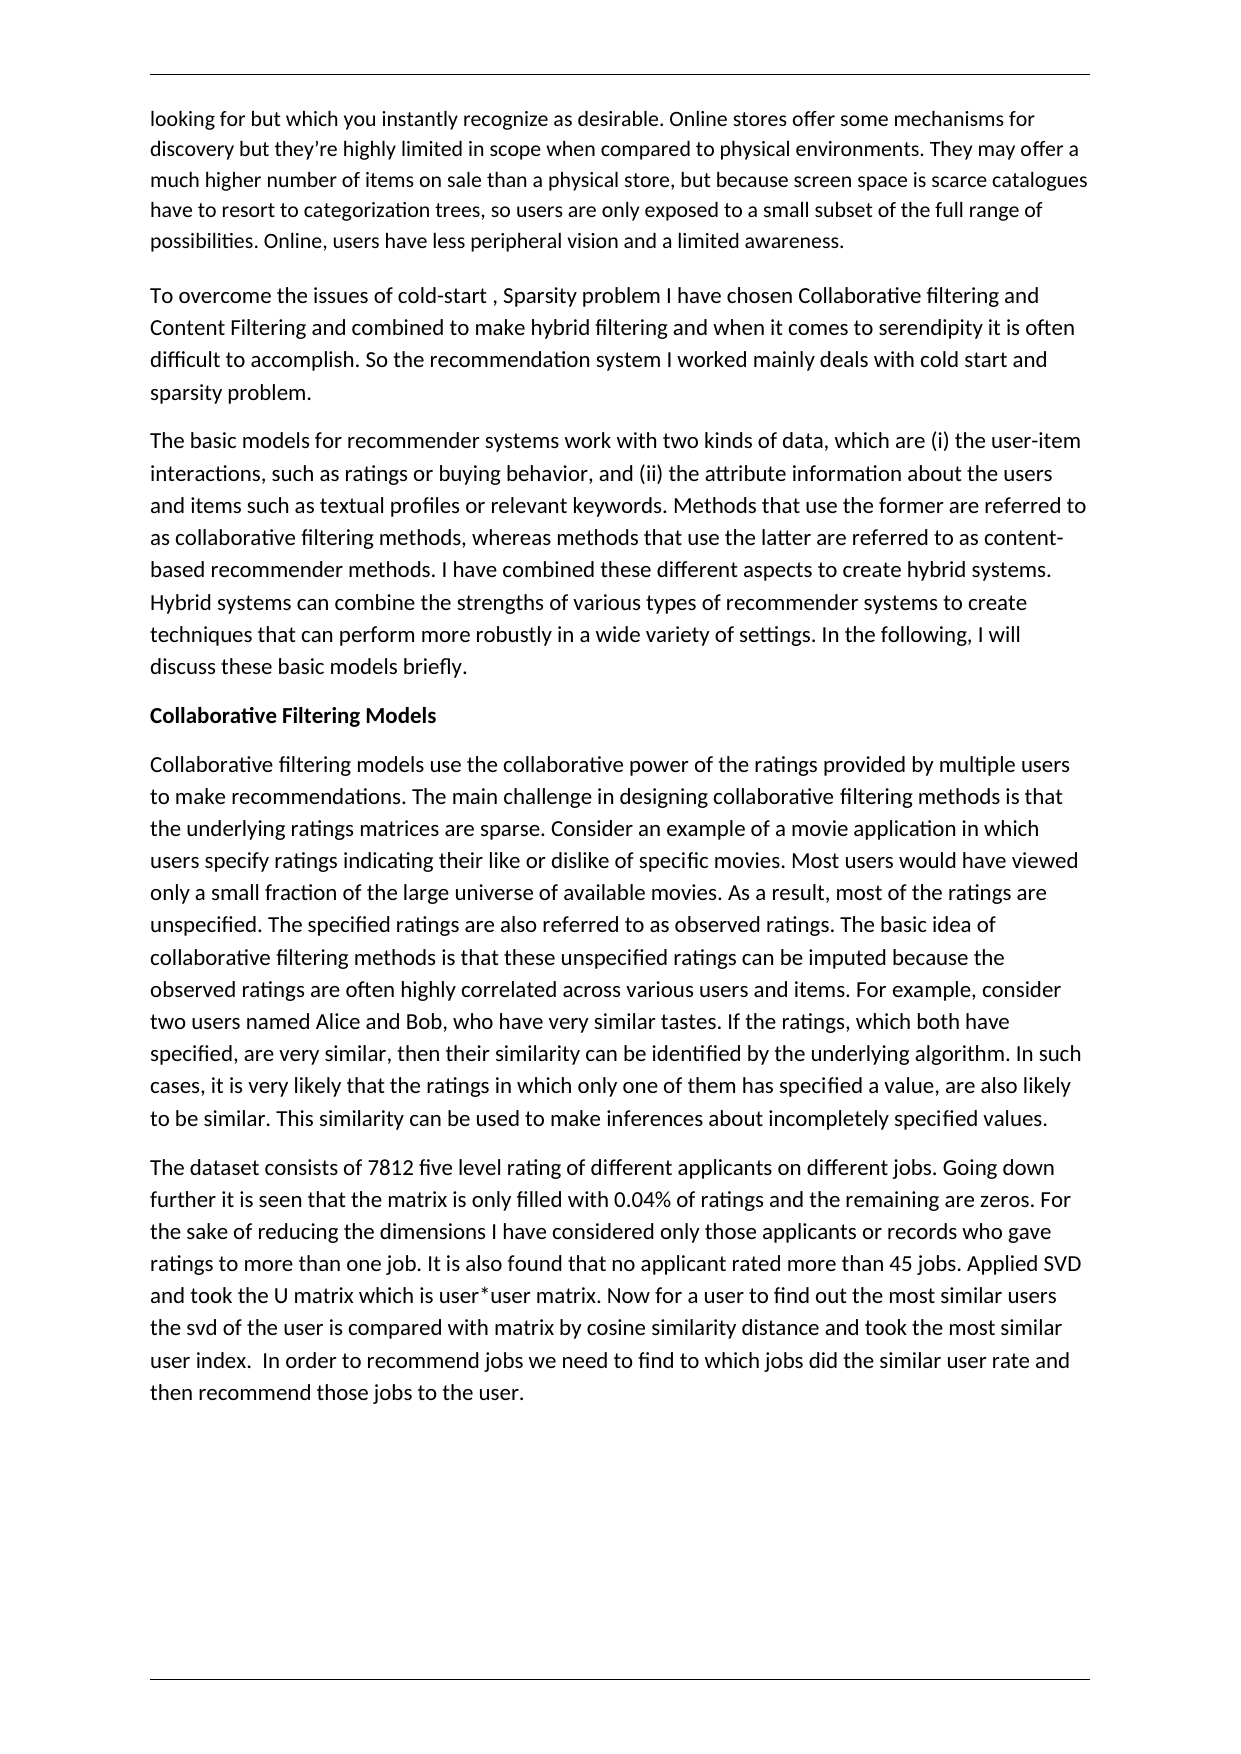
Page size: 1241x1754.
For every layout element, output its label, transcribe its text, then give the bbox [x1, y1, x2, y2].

text Collaborative ﬁltering models use the collaborative power of the ratings provided by multiple users to make recommendations. The main challenge in designing collaborative ﬁltering methods is that the underlying ratings matrices are sparse. Consider an example of a movie application in which users specify ratings indicating their like or dislike of speciﬁc movies. Most users would have viewed only a small fraction of the large universe of available movies. As a result, most of the ratings are unspeciﬁed. The speciﬁed ratings are also referred to as observed ratings. The basic idea of collaborative ﬁltering methods is that these unspeciﬁed ratings can be imputed because the observed ratings are often highly correlated across various users and items. For example, consider two users named Alice and Bob, who have very similar tastes. If the ratings, which both have speciﬁed, are very similar, then their similarity can be identiﬁed by the underlying algorithm. In such cases, it is very likely that the ratings in which only one of them has speciﬁed a value, are also likely to be similar. This similarity can be used to make inferences about incompletely speciﬁed values. [150, 750, 1090, 1132]
text The basic models for recommender systems work with two kinds of data, which are (i) the user-item interactions, such as ratings or buying behavior, and (ii) the attribute information about the users and items such as textual proﬁles or relevant keywords. Methods that use the former are referred to as collaborative ﬁltering methods, whereas methods that use the latter are referred to as content-based recommender methods. I have combined these diﬀerent aspects to create hybrid systems. Hybrid systems can combine the strengths of various types of recommender systems to create techniques that can perform more robustly in a wide variety of settings. In the following, I will discuss these basic models brieﬂy. [150, 427, 1090, 680]
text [150, 105, 1090, 254]
text To overcome the issues of cold-start , Sparsity problem I have chosen Collaborative filtering and Content Filtering and combined to make hybrid filtering and when it comes to serendipity it is often difficult to accomplish. So the recommendation system I worked mainly deals with cold start and sparsity problem. [150, 281, 1090, 406]
text The dataset consists of 7812 five level rating of different applicants on different jobs. Going down further it is seen that the matrix is only filled with 0.04% of ratings and the remaining are zeros. For the sake of reducing the dimensions I have considered only those applicants or records who gave ratings to more than one job. It is also found that no applicant rated more than 45 jobs. Applied SVD and took the U matrix which is user*user matrix. Now for a user to find out the most similar users the svd of the user is compared with matrix by cosine similarity distance and took the most similar user index. In order to recommend jobs we need to find to which jobs did the similar user rate and then recommend those jobs to the user. [150, 1153, 1090, 1406]
text Collaborative Filtering Models [150, 701, 1090, 729]
